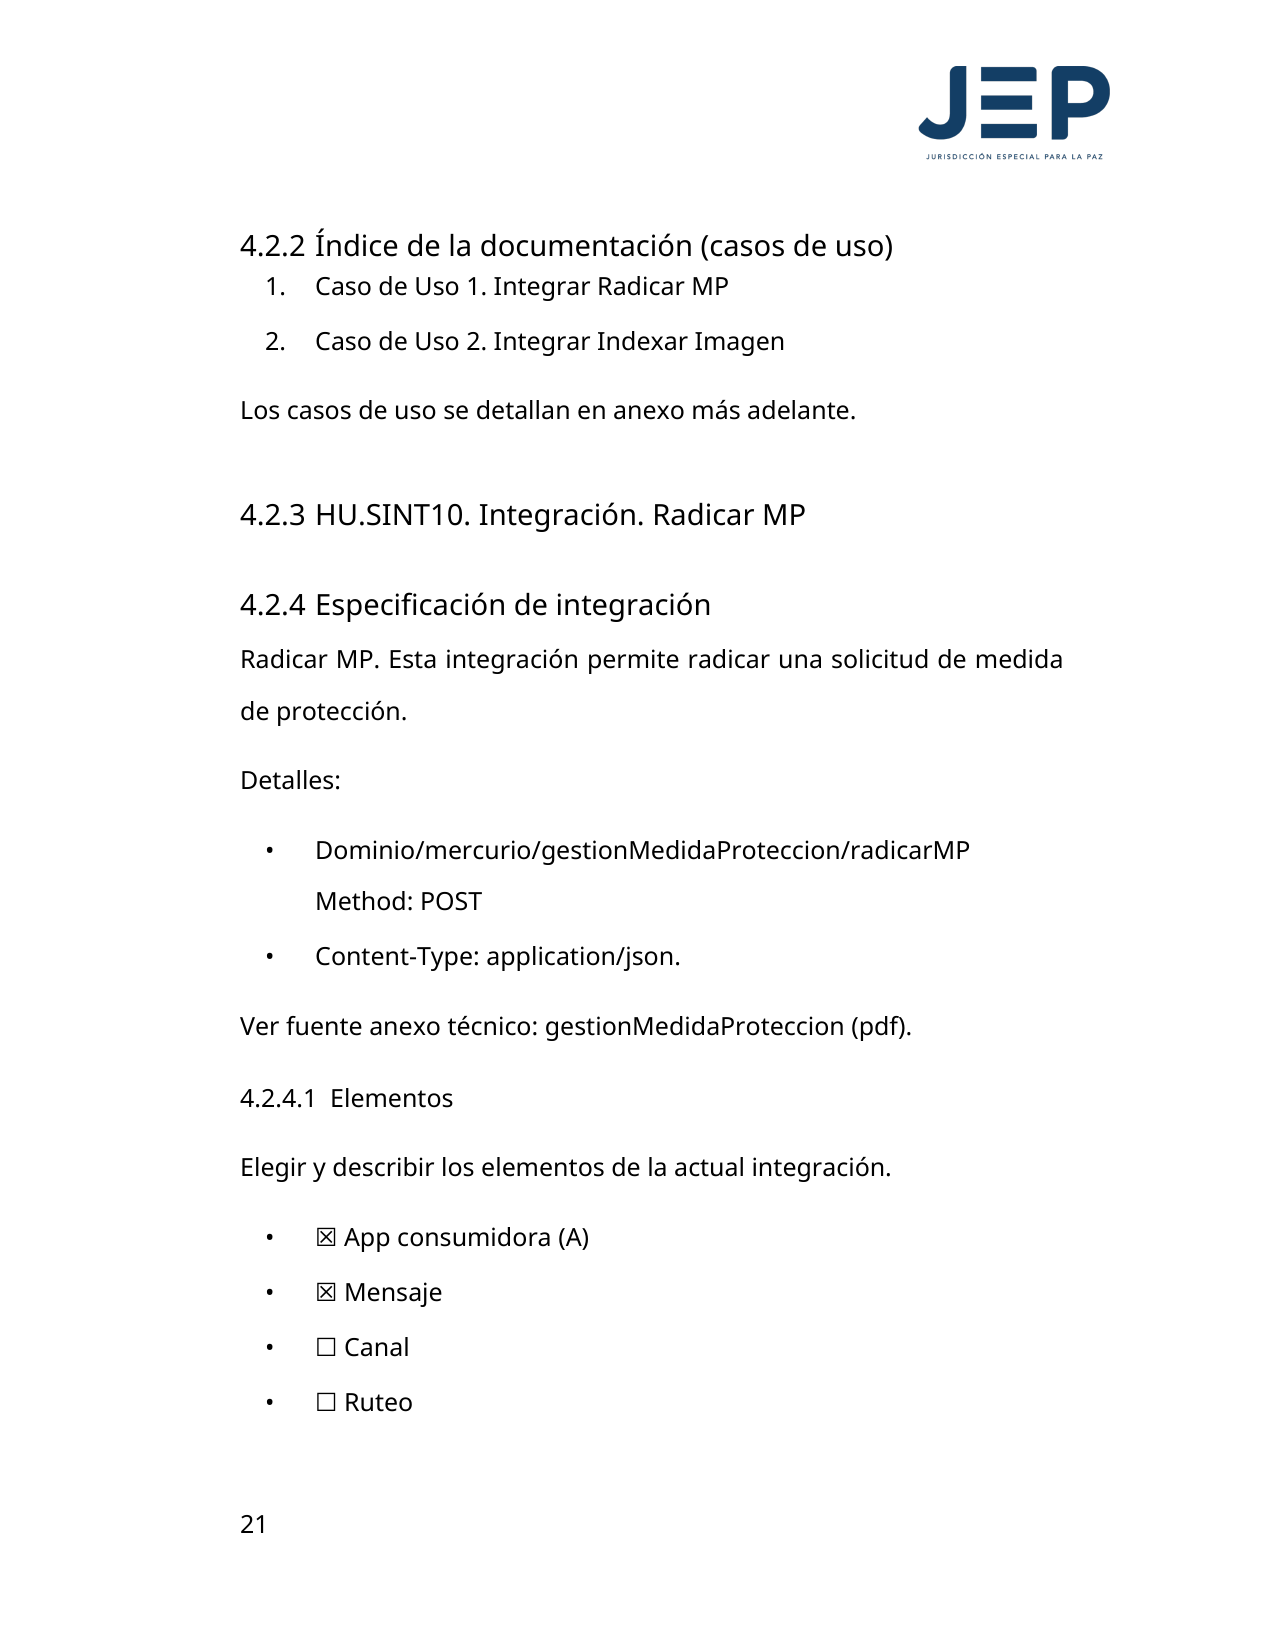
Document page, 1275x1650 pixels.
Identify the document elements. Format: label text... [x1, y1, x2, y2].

subtitle Especificación de integración [240, 584, 1065, 623]
list Caso de Uso 1. Integrar Radicar MP [265, 268, 1065, 302]
subtitle Índice de la documentación (casos de uso) [240, 225, 1065, 265]
text Los casos de uso se detallan en anexo más adelante. [240, 393, 1065, 427]
list Dominio/mercurio/gestionMedidaProteccion/radicarMP Method: POST [265, 833, 1065, 918]
list ☐ Canal [265, 1329, 1065, 1363]
text Elegir y describir los elementos de la actual integración. [240, 1150, 1065, 1184]
text Ver fuente anexo técnico: gestionMedidaProteccion (pdf). [240, 1008, 1065, 1042]
text Detalles: [240, 763, 1065, 797]
list Content-Type: application/json. [265, 939, 1065, 973]
picture [905, 35, 1123, 190]
list ☒ App consumidora (A) [265, 1220, 1065, 1254]
subtitle Elementos [240, 1080, 1065, 1114]
subtitle HU.SINT10. Integración. Radicar MP [240, 494, 1065, 534]
list ☒ Mensaje [265, 1275, 1065, 1309]
text Radicar MP. Esta integración permite radicar una solicitud de medida de protección. [240, 642, 1065, 727]
list Caso de Uso 2. Integrar Indexar Imagen [265, 323, 1065, 357]
list ☐ Ruteo [265, 1384, 1065, 1418]
